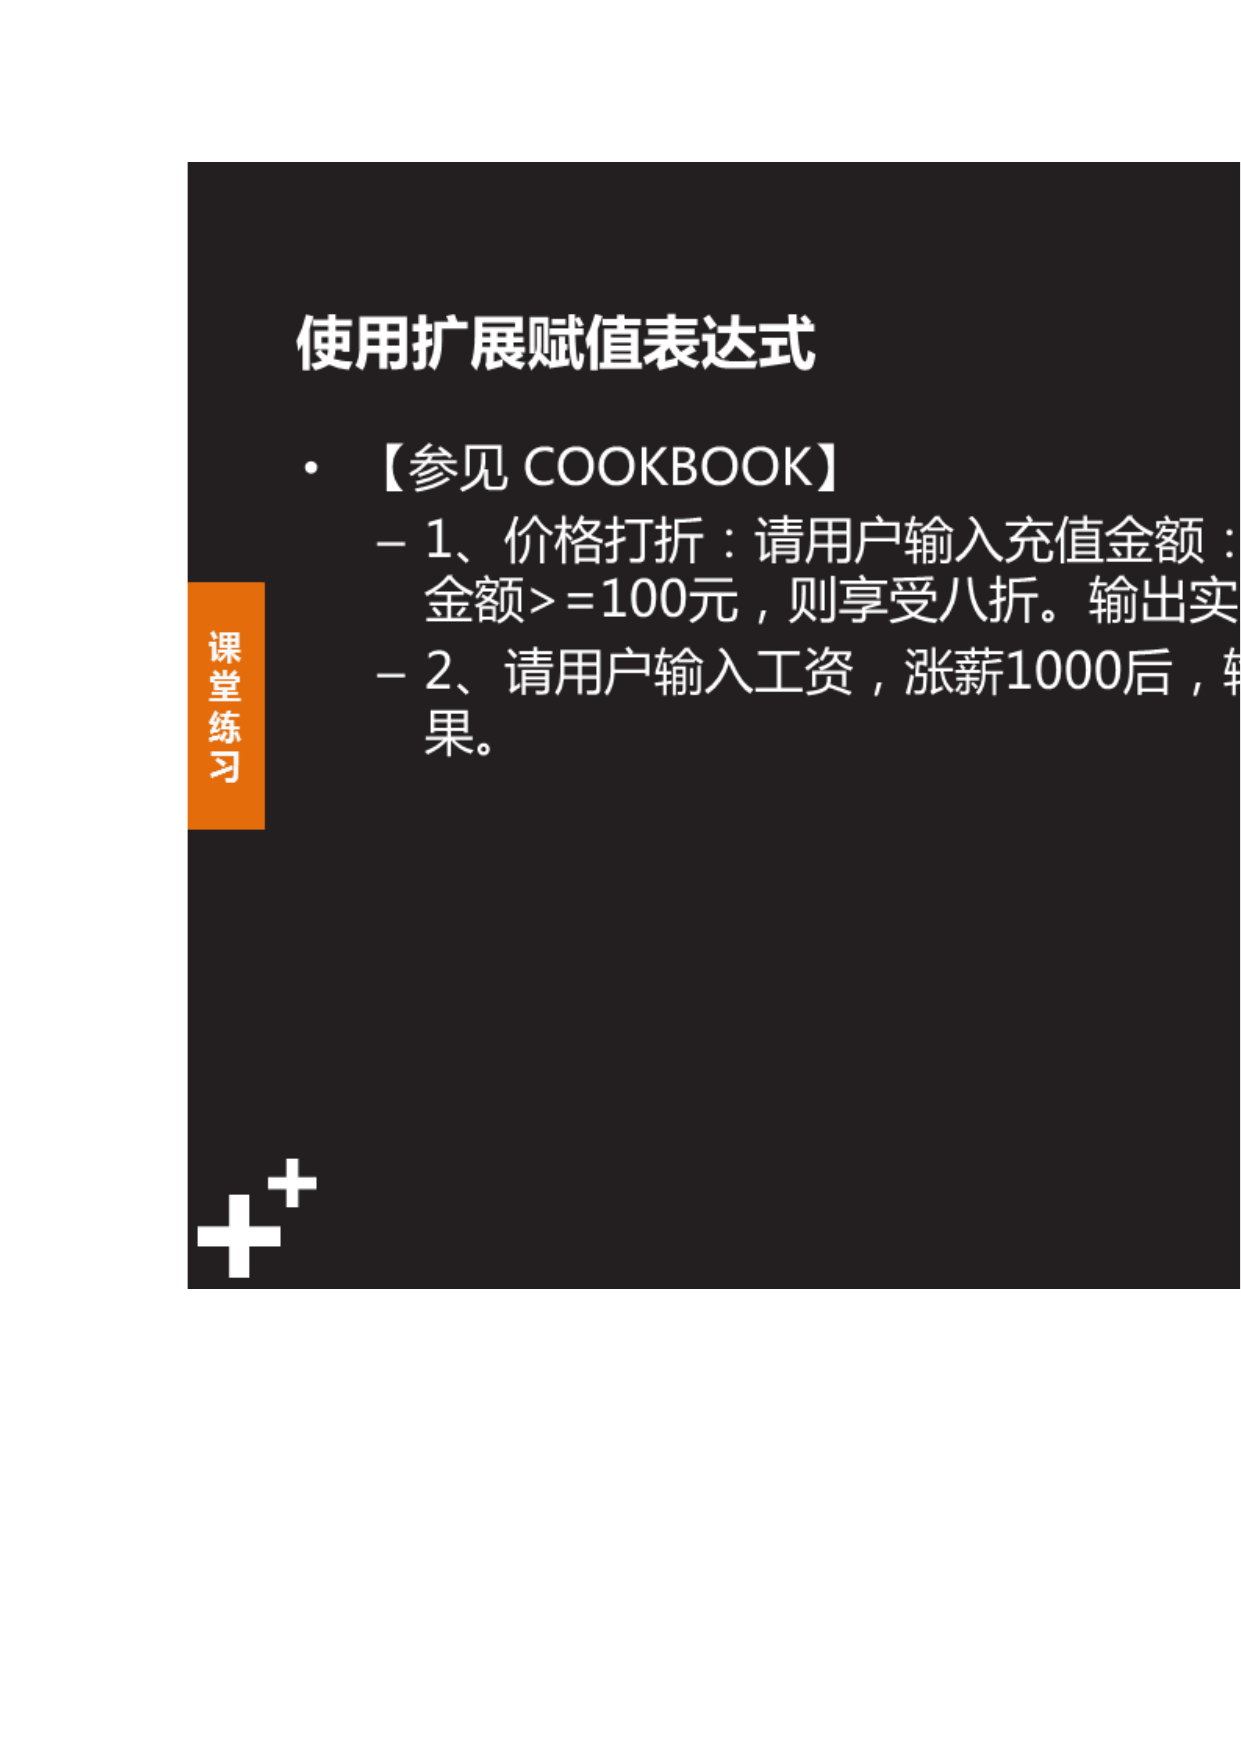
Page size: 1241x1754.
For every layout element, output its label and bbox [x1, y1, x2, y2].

picture [187, 162, 1241, 1289]
